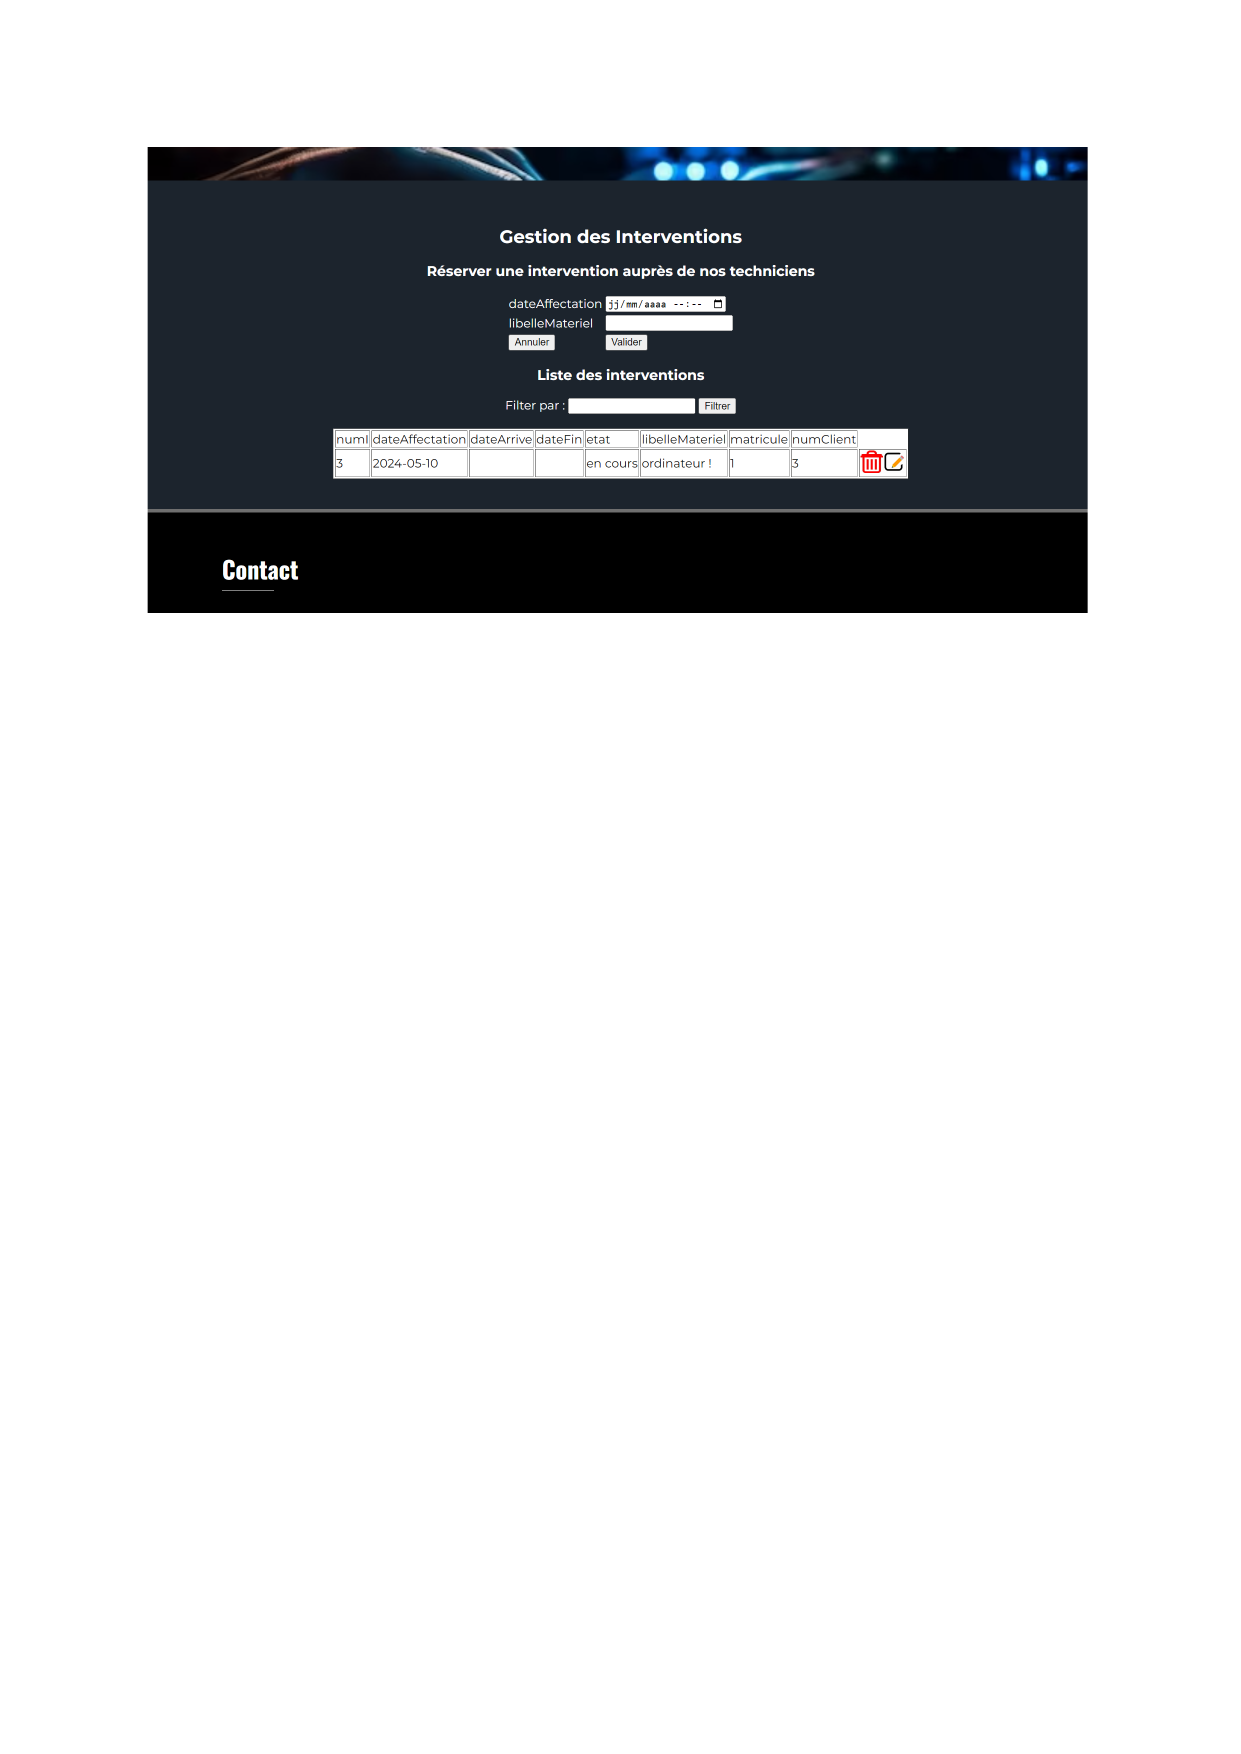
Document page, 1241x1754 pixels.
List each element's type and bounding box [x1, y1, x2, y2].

picture [147, 147, 1088, 613]
